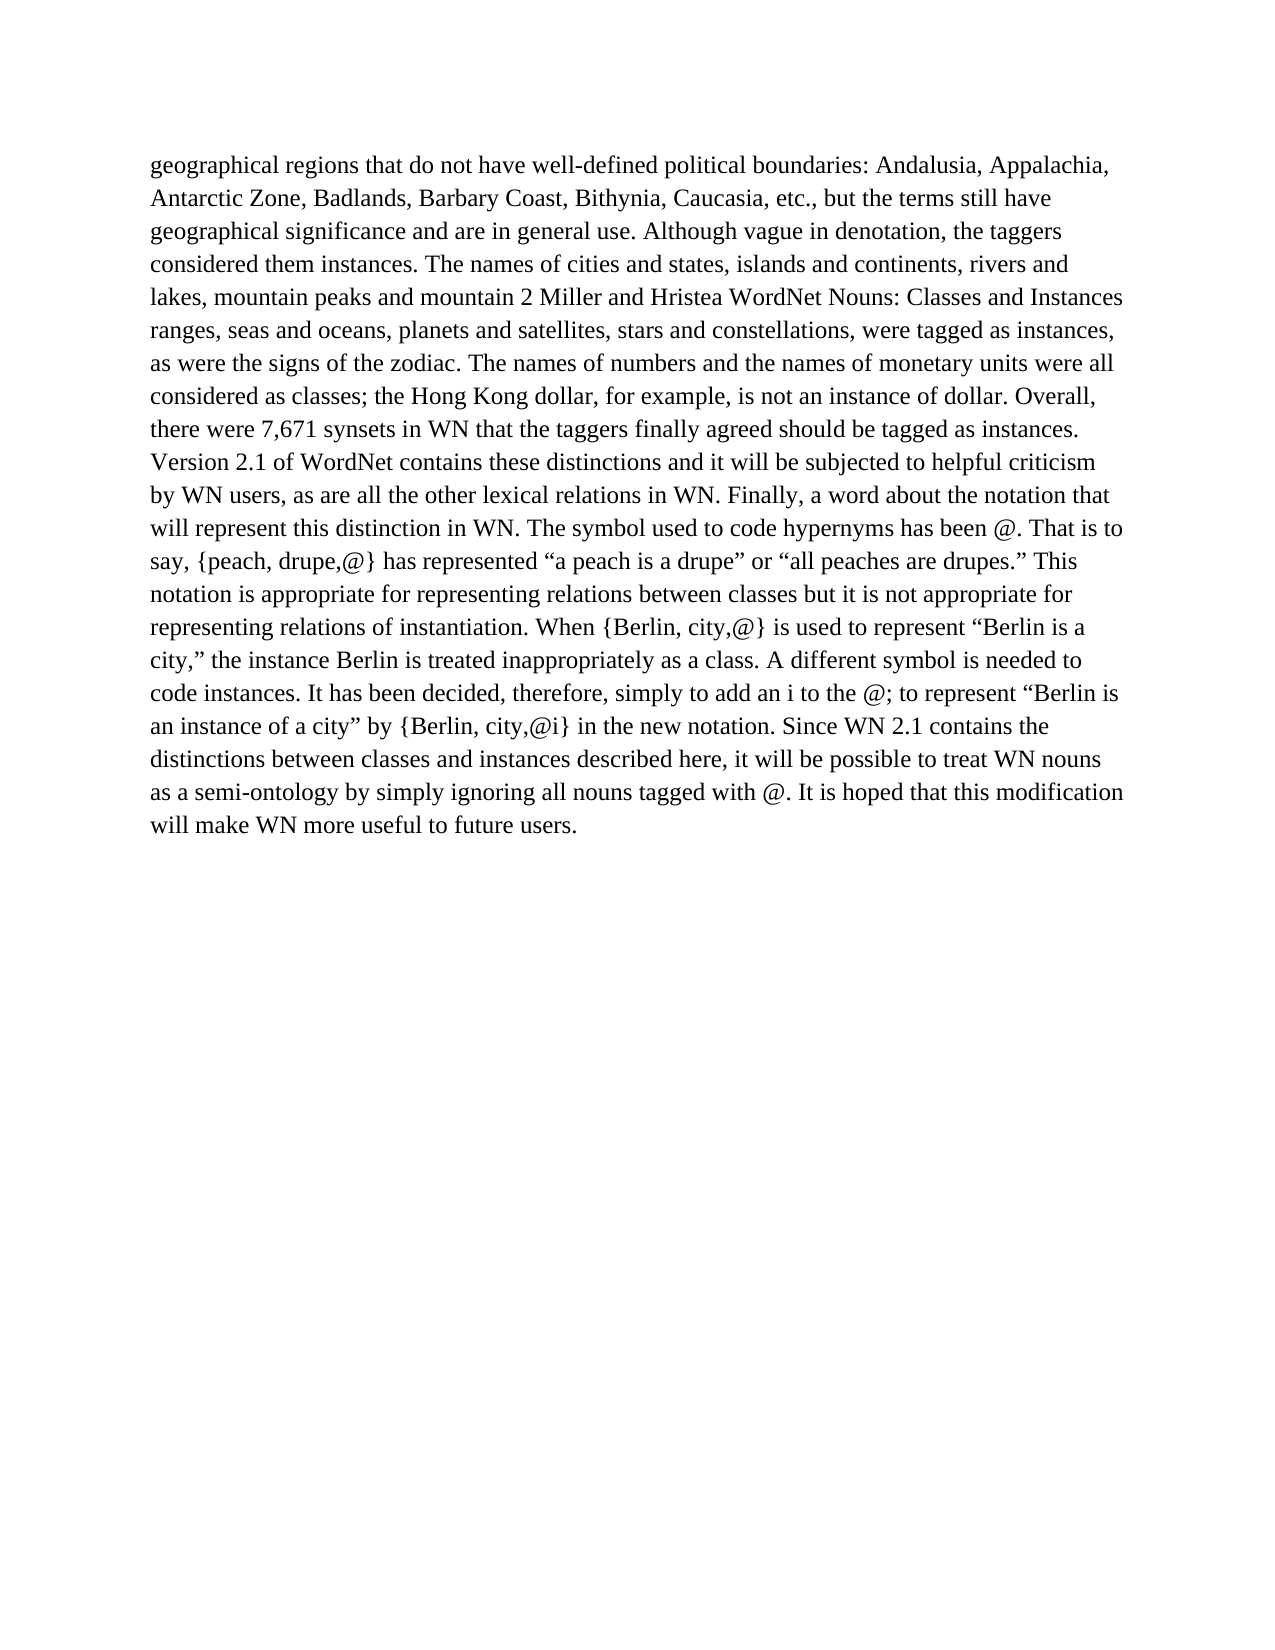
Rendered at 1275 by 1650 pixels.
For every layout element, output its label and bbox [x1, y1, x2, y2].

text [150, 150, 1125, 839]
